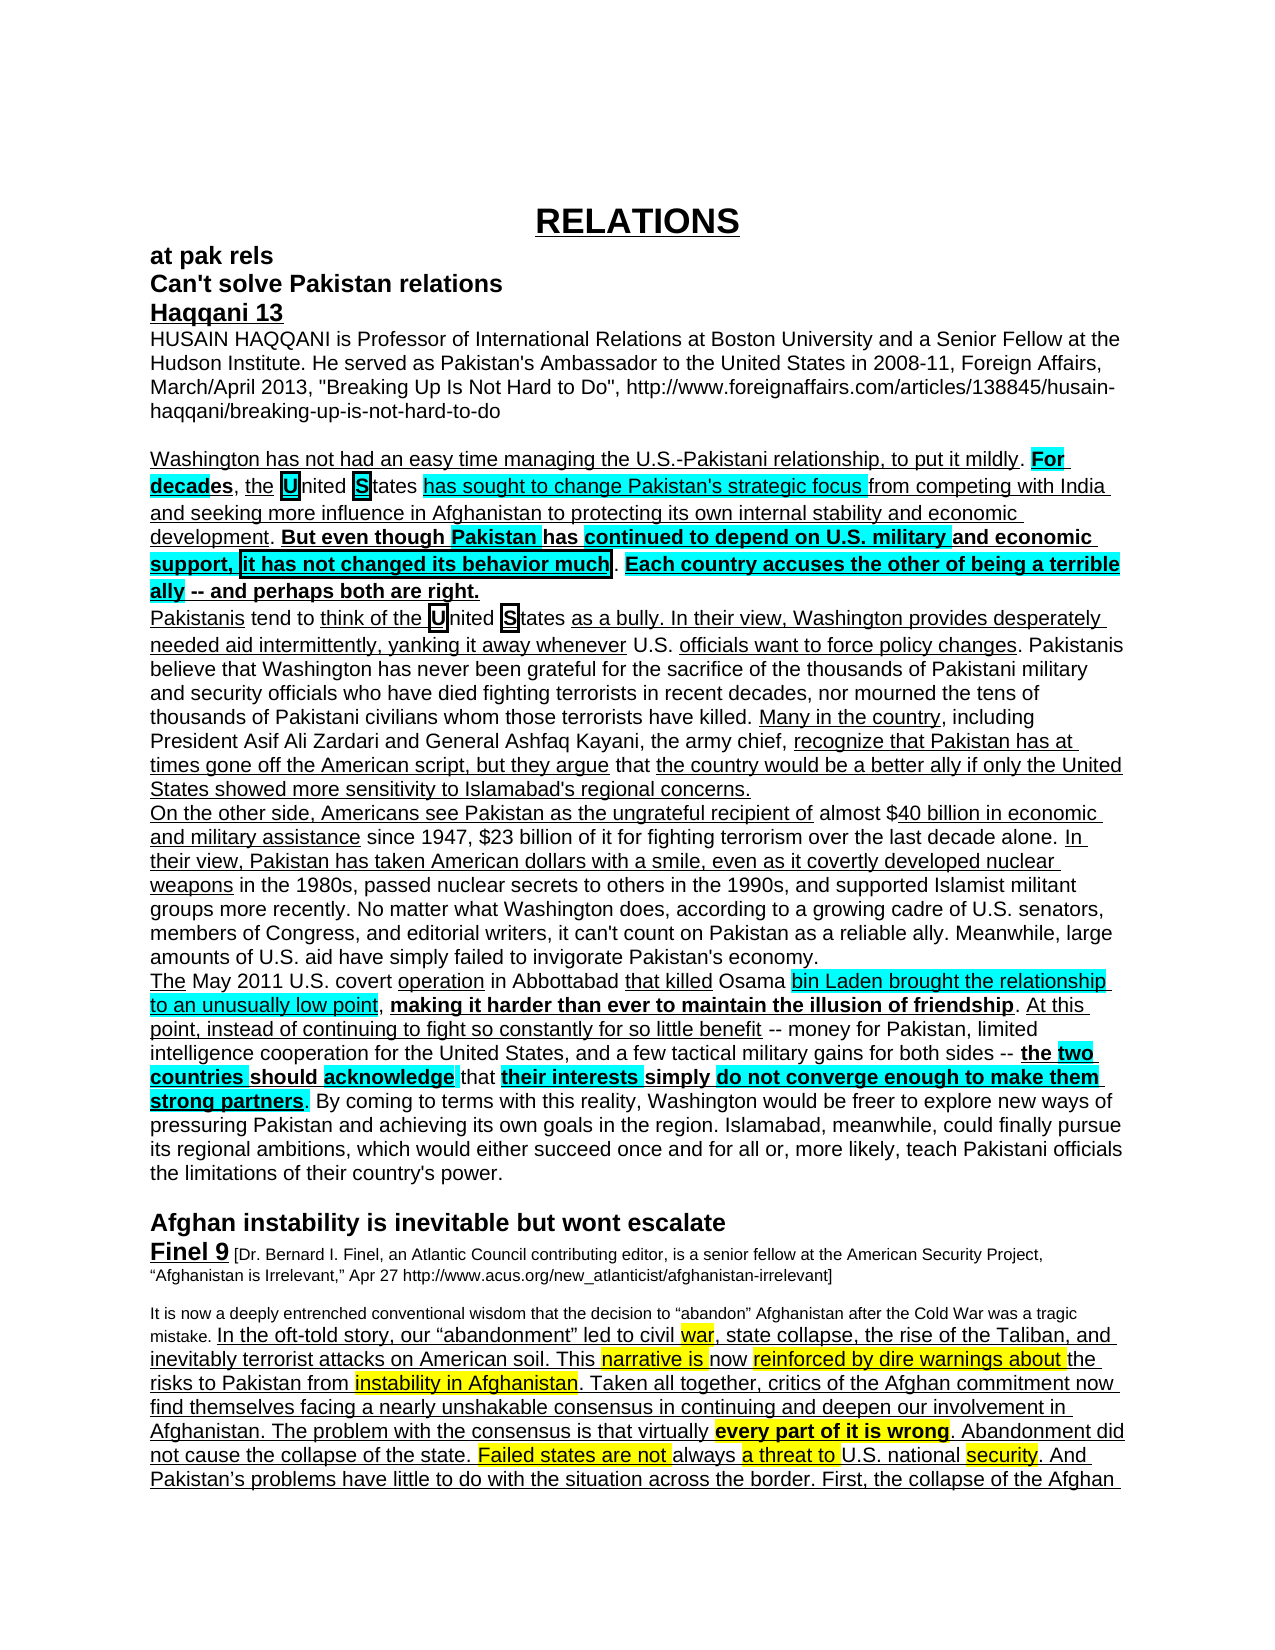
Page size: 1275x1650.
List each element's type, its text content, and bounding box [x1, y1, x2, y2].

text The May 2011 U.S. covert operation in Abbottabad that killed Osama bin Laden brought the relationship to an unusually low point, making it harder than ever to maintain the illusion of friendship. At this point, instead of continuing to fight so constantly for so little benefit -- money for Pakistan, limited intelligence cooperation for the United States, and a few tactical military gains for both sides -- the two countries should acknowledge that their interests simply do not converge enough to make them strong partners. By coming to terms with this reality, Washington would be freer to explore new ways of pressuring Pakistan and achieving its own goals in the region. Islamabad, meanwhile, could finally pursue its regional ambitions, which would either succeed once and for all or, more likely, teach Pakistani officials the limitations of their country's power. [150, 969, 1125, 1184]
text Afghan instability is inevitable but wont escalate [150, 1208, 1125, 1237]
text Can't solve Pakistan relations [150, 269, 1125, 298]
subtitle relations [150, 200, 1125, 241]
text HUSAIN HAQQANI is Professor of International Relations at Boston University and a Senior Fellow at the Hudson Institute. He served as Pakistan's Ambassador to the United States in 2008-11, Foreign Affairs, March/April 2013, "Breaking Up Is Not Hard to Do", http://www.foreignaffairs.com/articles/138845/husain-haqqani/breaking-up-is-not-hard-to-do [150, 327, 1125, 423]
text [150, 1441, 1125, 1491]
text Washington has not had an easy time managing the U.S.-Pakistani relationship, to put it mildly. For decades, the United States has sought to change Pakistan's strategic focus from competing with India and seeking more influence in Afghanistan to protecting its own internal stability and economic development. But even though Pakistan has continued to depend on U.S. military and economic support, it has not changed its behavior much. Each country accuses the other of being a terrible ally -- and perhaps both are right. [150, 447, 1125, 603]
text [150, 1304, 1125, 1440]
text Haqqani 13 [150, 298, 1125, 327]
text Finel 9 [Dr. Bernard I. Finel, an Atlantic Council contributing editor, is a senior fellow at the American Security Project, “Afghanistan is Irrelevant,” Apr 27 http://www.acus.org/new_atlanticist/afghanistan-irrelevant] [150, 1237, 1125, 1285]
text On the other side, Americans see Pakistan as the ungrateful recipient of almost $40 billion in economic and military assistance since 1947, $23 billion of it for fighting terrorism over the last decade alone. In their view, Pakistan has taken American dollars with a smile, even as it covertly developed nuclear weapons in the 1980s, passed nuclear secrets to others in the 1990s, and supported Islamist militant groups more recently. No matter what Washington does, according to a growing cadre of U.S. senators, members of Congress, and editorial writers, it can't count on Pakistan as a reliable ally. Meanwhile, large amounts of U.S. aid have simply failed to invigorate Pakistan's economy. [150, 801, 1125, 969]
text at pak rels [150, 241, 1125, 269]
text Pakistanis tend to think of the United States as a bully. In their view, Washington provides desperately needed aid intermittently, yanking it away whenever U.S. officials want to force policy changes. Pakistanis believe that Washington has never been grateful for the sacrifice of the thousands of Pakistani military and security officials who have died fighting terrorists in recent decades, nor mourned the tens of thousands of Pakistani civilians whom those terrorists have killed. Many in the country, including President Asif Ali Zardari and General Ashfaq Kayani, the army chief, recognize that Pakistan has at times gone off the American script, but they argue that the country would be a better ally if only the United States showed more sensitivity to Islamabad's regional concerns. [150, 603, 1125, 801]
